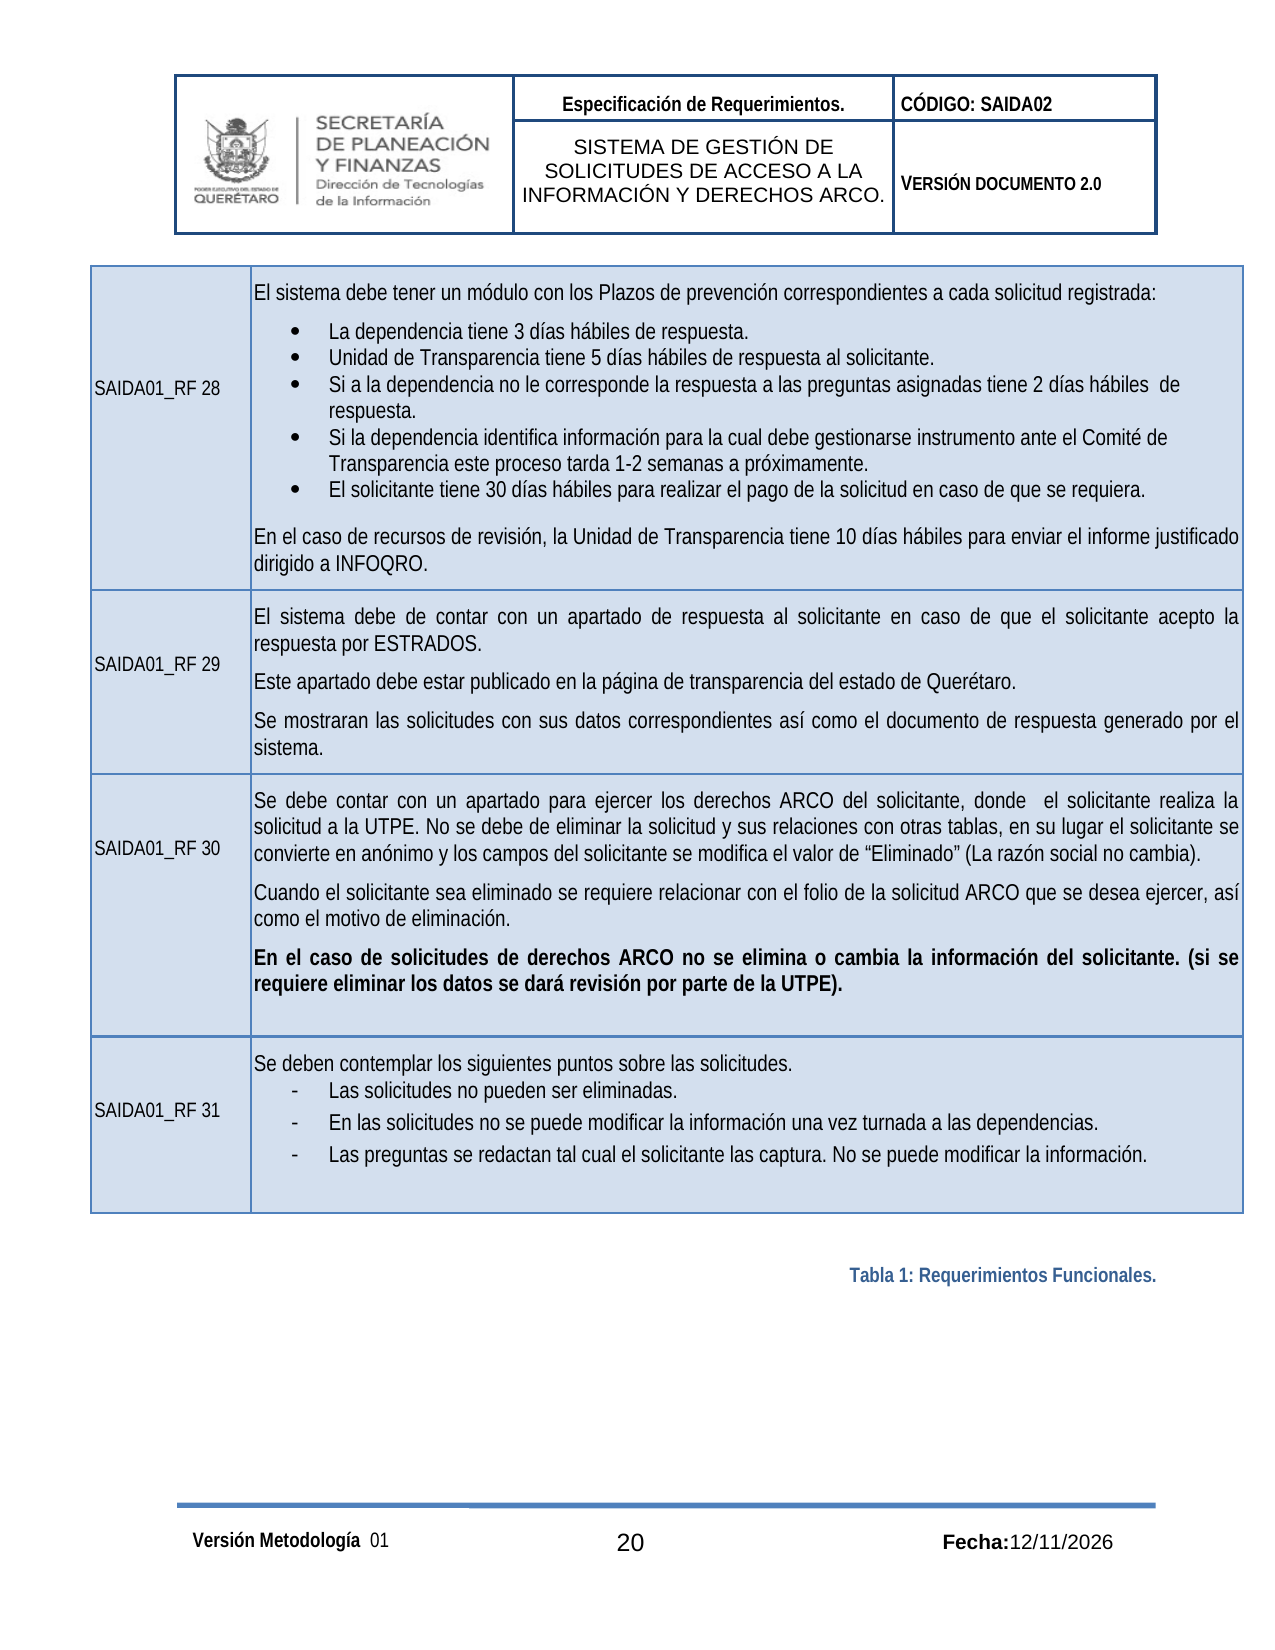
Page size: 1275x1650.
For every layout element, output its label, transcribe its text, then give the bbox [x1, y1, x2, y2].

table_cell SAIDA01_RF 28 [92, 267, 250, 588]
text Tabla 1: Requerimientos Funcionales. [177, 1263, 1157, 1287]
table_cell El sistema debe tener un módulo con los Plazos de prevención correspondientes a cada solicitud registrada: La dependencia tiene 3 días hábiles de respuesta. Unidad de Transparencia tiene 5 días hábiles de respuesta al solicitante. Si a la dependencia no le corresponde la respuesta a las preguntas asignadas tiene 2 días hábiles de respuesta. Si la dependencia identifica información para la cual debe gestionarse instrumento ante el Comité de Transparencia este proceso tarda 1-2 semanas a próximamente. El solicitante tiene 30 días hábiles para realizar el pago de la solicitud en caso de que se requiera. En el caso de recursos de revisión, la Unidad de Transparencia tiene 10 días hábiles para enviar el informe justificado dirigido a INFOQRO. [252, 267, 1242, 588]
table_cell SAIDA01_RF 30 [92, 775, 250, 1035]
table_cell Se debe contar con un apartado para ejercer los derechos ARCO del solicitante, donde el solicitante realiza la solicitud a la UTPE. No se debe de eliminar la solicitud y sus relaciones con otras tablas, en su lugar el solicitante se convierte en anónimo y los campos del solicitante se modifica el valor de “Eliminado” (La razón social no cambia). Cuando el solicitante sea eliminado se requiere relacionar con el folio de la solicitud ARCO que se desea ejercer, así como el motivo de eliminación. En el caso de solicitudes de derechos ARCO no se elimina o cambia la información del solicitante. (si se requiere eliminar los datos se dará revisión por parte de la UTPE). [252, 775, 1242, 1035]
table_cell SAIDA01_RF 29 [92, 591, 250, 772]
table_cell SAIDA01_RF 31 [92, 1038, 250, 1212]
picture [182, 99, 507, 222]
table_cell El sistema debe de contar con un apartado de respuesta al solicitante en caso de que el solicitante acepto la respuesta por ESTRADOS. Este apartado debe estar publicado en la página de transparencia del estado de Querétaro. Se mostraran las solicitudes con sus datos correspondientes así como el documento de respuesta generado por el sistema. [252, 591, 1242, 772]
table_cell Se deben contemplar los siguientes puntos sobre las solicitudes. Las solicitudes no pueden ser eliminadas. En las solicitudes no se puede modificar la información una vez turnada a las dependencias. Las preguntas se redactan tal cual el solicitante las captura. No se puede modificar la información. [252, 1038, 1242, 1212]
